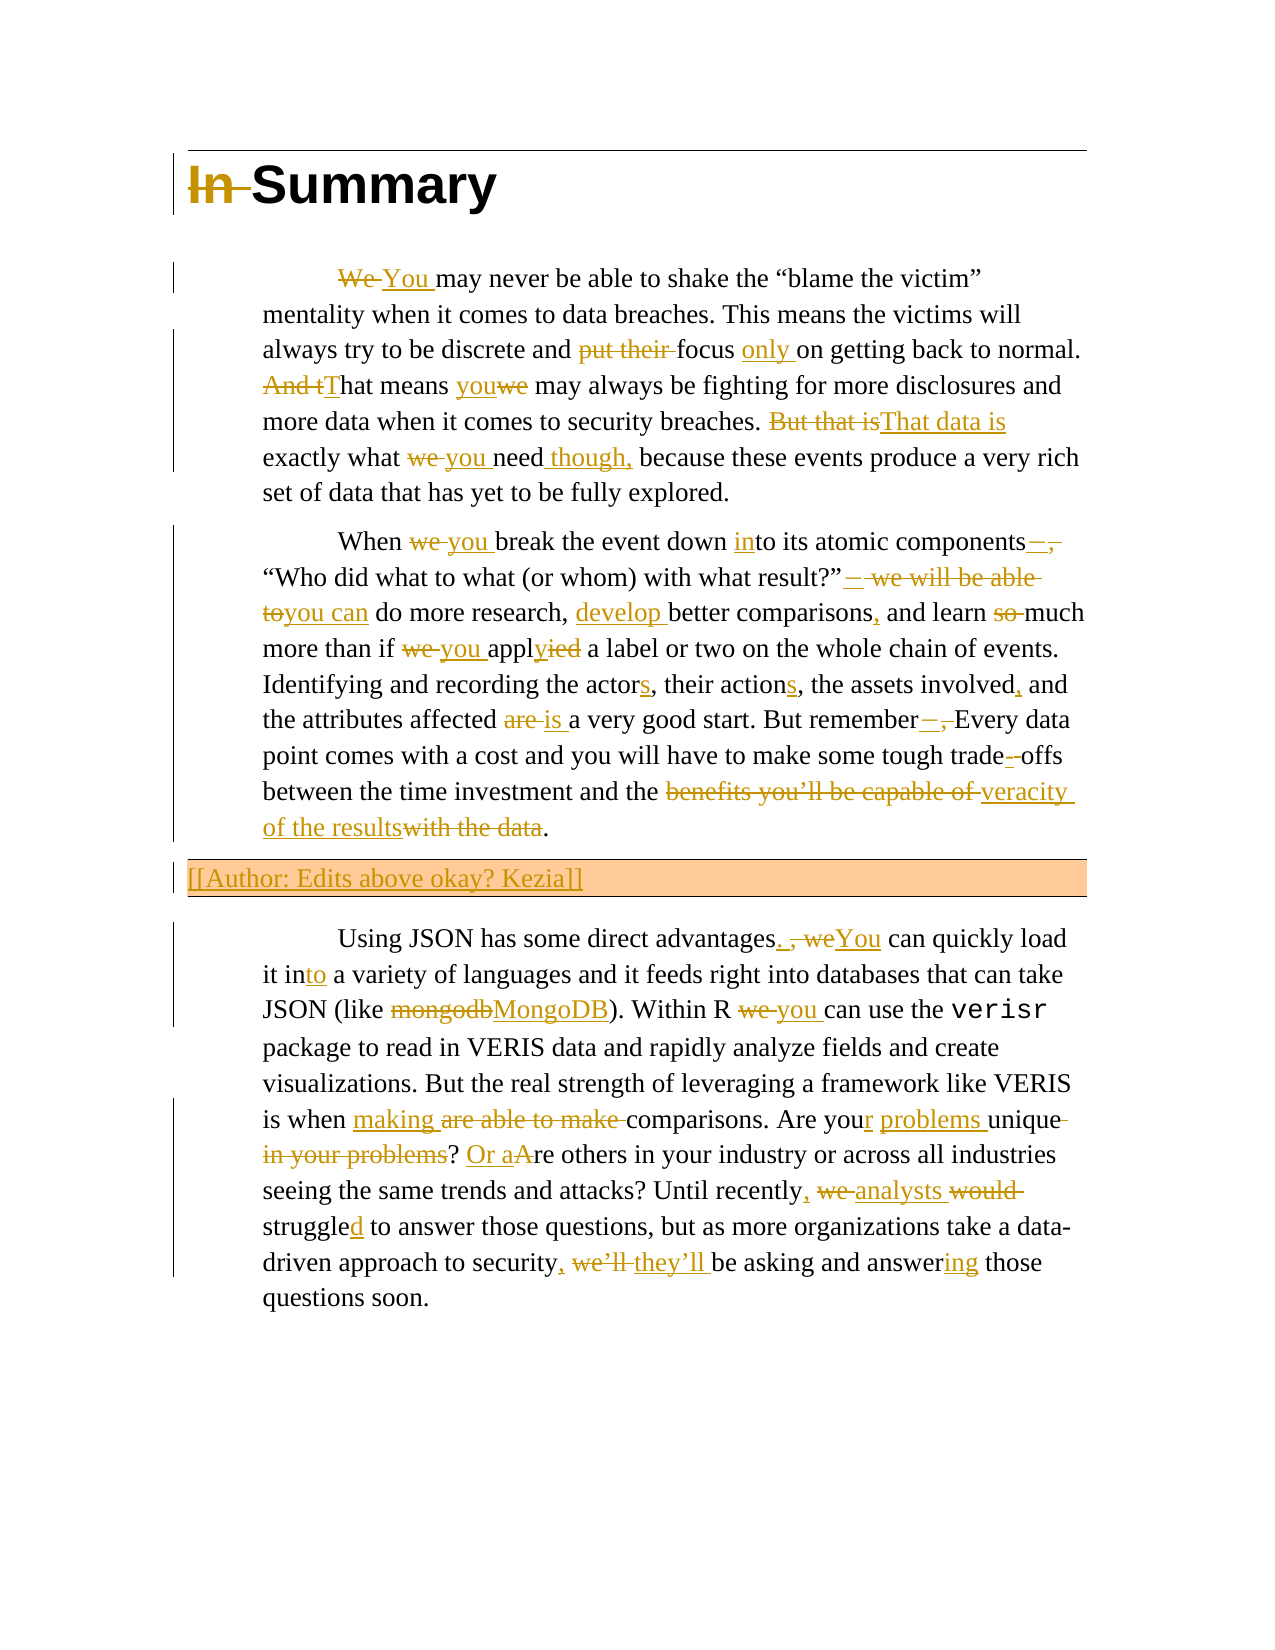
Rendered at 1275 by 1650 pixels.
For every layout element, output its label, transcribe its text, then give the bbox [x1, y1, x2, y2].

text Summary [187, 151, 1087, 215]
text When break the event down to its atomic components“Who did what to what (or whom) with what result?” do more research, better comparisons and learn much more than if appl a label or two on the whole chain of events. Identifying and recording the actor, their action, the assets involved and the attributes affected a very good start. But rememberEvery data point comes with a cost and you will have to make some tough tradeoffs between the time investment and the . [262, 525, 1087, 842]
list Using JSON has some direct advantages can quickly load it in a variety of languages and it feeds right into databases that can take JSON (like ). Within R can use the verisr package to read in VERIS data and rapidly analyze fields and create visualizations. But the real strength of leveraging a framework like VERIS is when comparisons. Are you unique? re others in your industry or across all industries seeing the same trends and attacks? Until recently struggle to answer those questions, but as more organizations take a data-driven approach to security be asking and answer those questions soon. [262, 922, 1087, 1313]
